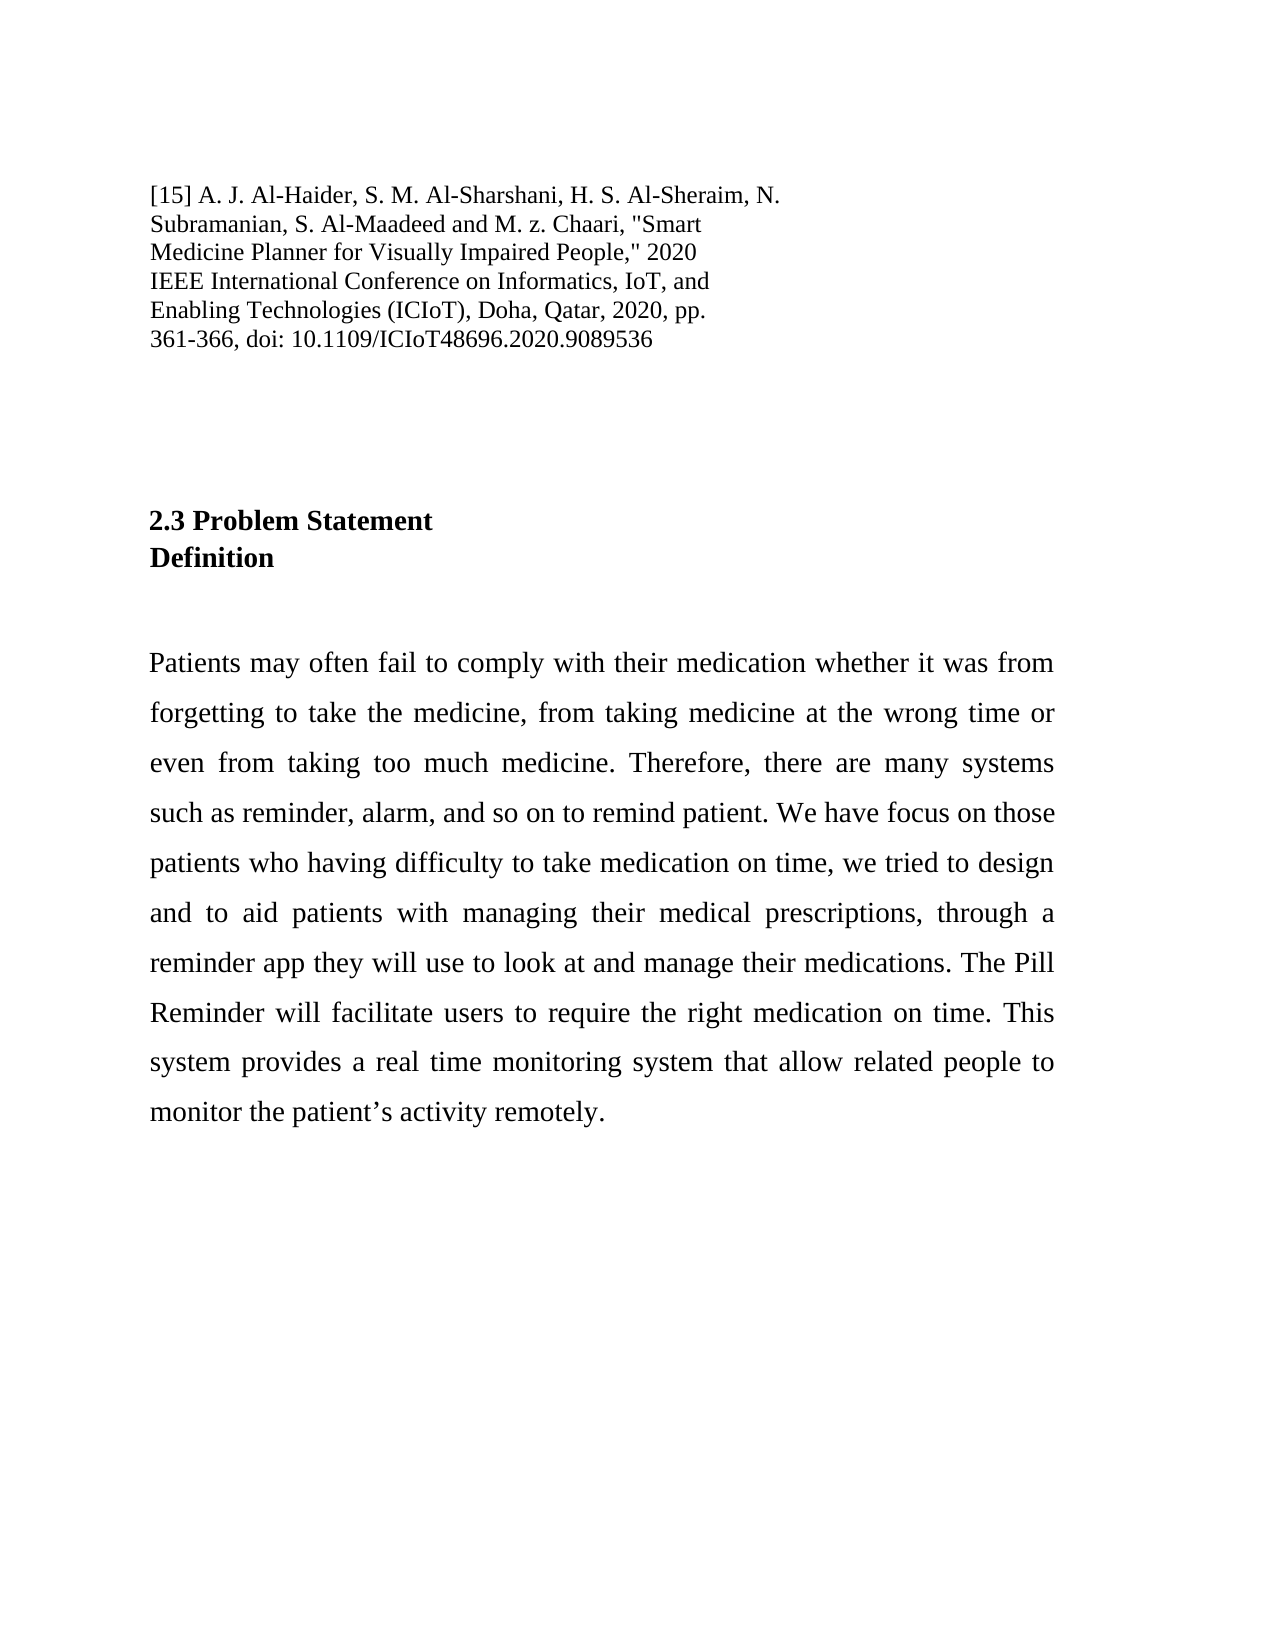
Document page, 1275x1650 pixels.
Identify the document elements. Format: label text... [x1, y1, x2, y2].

text Subramanian, S. Al-Maadeed and M. z. Chaari, "Smart [150, 209, 1056, 237]
text [15] A. J. Al-Haider, S. M. Al-Sharshani, H. S. Al-Sheraim, N. [150, 180, 1056, 209]
text 2.3 Problem Statement Definition [148, 503, 524, 574]
text 361-366, doi: 10.1109/ICIoT48696.2020.9089536 [150, 324, 1056, 352]
text IEEE International Conference on Informatics, IoT, and [150, 266, 1056, 295]
text Enabling Technologies (ICIoT), Doha, Qatar, 2020, pp. [150, 295, 1056, 324]
text Medicine Planner for Visually Impaired People," 2020 [150, 237, 1056, 266]
text Patients may often fail to comply with their medication whether it was from forgetting to take the medicine, from taking medicine at the wrong time or even from taking too much medicine. Therefore, there are many systems such as reminder, alarm, and so on to remind patient. We have focus on those patients who having difficulty to take medication on time, we tried to design and to aid patients with managing their medical prescriptions, through a reminder app they will use to look at and manage their medications. The Pill Reminder will facilitate users to require the right medication on time. This system provides a real time monitoring system that allow related people to monitor the patient’s activity remotely. [148, 645, 1056, 1128]
